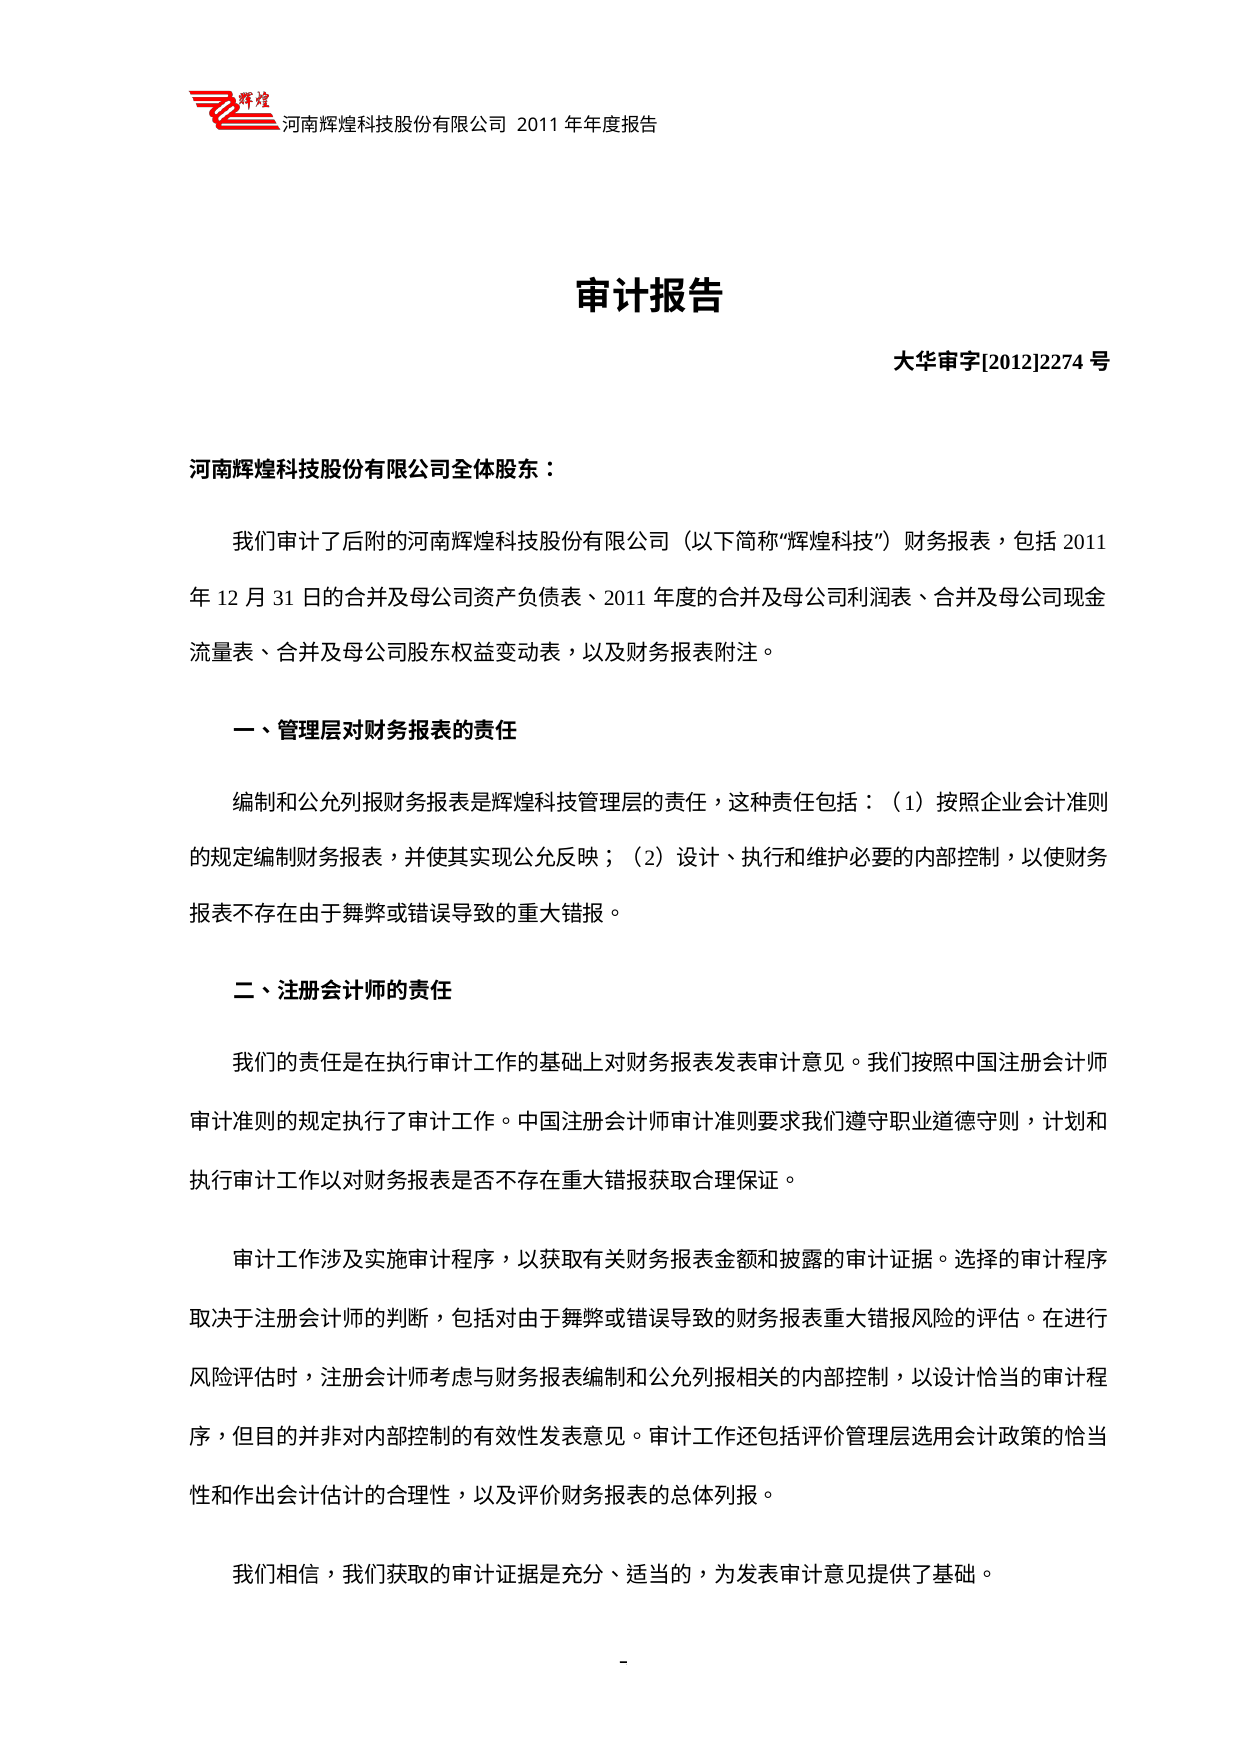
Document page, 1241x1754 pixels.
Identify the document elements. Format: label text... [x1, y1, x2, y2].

text 审计报告 [498, 271, 801, 319]
text 一、管理层对财务报表的责任 [233, 715, 1098, 744]
text 河南辉煌科技股份有限公司全体股东： [189, 453, 1098, 483]
text 年 12 月 31 日的合并及母公司资产负债表、2011 年度的合并及母公司利润表、合并及母公司现金 流量表、合并及母公司股东权益变动表，以及财务报表附注。 [189, 582, 1121, 667]
text 大华审字[2012]2274 号 [175, 346, 1111, 376]
picture [187, 88, 282, 131]
text 二、注册会计师的责任 [233, 975, 1098, 1005]
text 我们审计了后附的河南辉煌科技股份有限公司（以下简称“辉煌科技”）财务报表，包括 2011 [233, 526, 1121, 555]
text 我们相信，我们获取的审计证据是充分、适当的，为发表审计意见提供了基础。 [233, 1559, 1098, 1589]
text 我们的责任是在执行审计工作的基础上对财务报表发表审计意见。我们按照中国注册会计师 审计准则的规定执行了审计工作。中国注册会计师审计准则要求我们遵守职业道德守则，计划和 执行审计工作以对财务报表是否不存在重大错报获取合理保证。 [189, 1047, 1111, 1195]
text 审计工作涉及实施审计程序，以获取有关财务报表金额和披露的审计证据。选择的审计程序 取决于注册会计师的判断，包括对由于舞弊或错误导致的财务报表重大错报风险的评估。在进行 风险评估时，注册会计师考虑与财务报表编制和公允列报相关的内部控制，以设计恰当的审计程 序，但目的并非对内部控制的有效性发表意见。审计工作还包括评价管理层选用会计政策的恰当 性和作出会计估计的合理性，以及评价财务报表的总体列报。 [189, 1244, 1111, 1510]
text 编制和公允列报财务报表是辉煌科技管理层的责任，这种责任包括：（1）按照企业会计准则 的规定编制财务报表，并使其实现公允反映；（2）设计、执行和维护必要的内部控制，以使财务 报表不存在由于舞弊或错误导致的重大错报。 [189, 787, 1111, 927]
